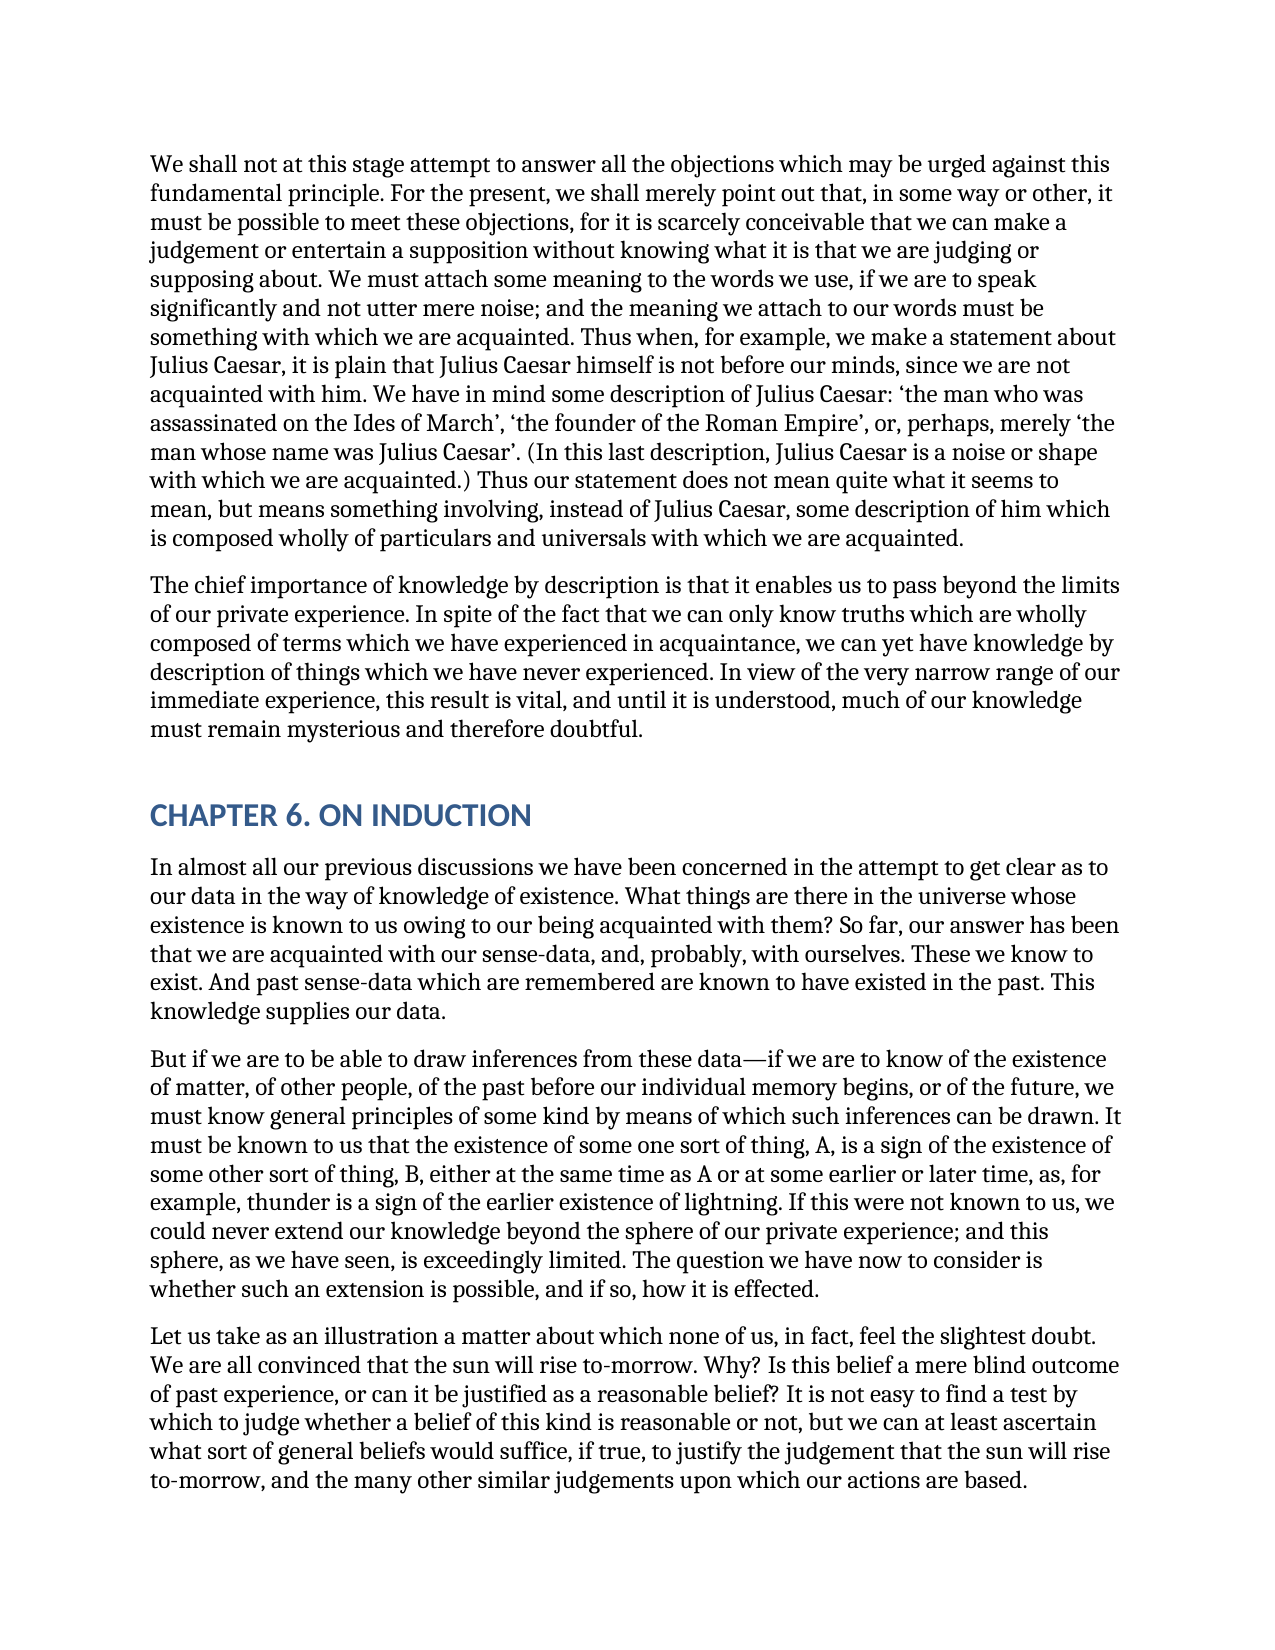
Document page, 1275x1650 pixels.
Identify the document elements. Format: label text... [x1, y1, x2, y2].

text Let us take as an illustration a matter about which none of us, in fact, feel the slightest doubt. We are all convinced that the sun will rise to-morrow. Why? Is this belief a mere blind outcome of past experience, or can it be justified as a reasonable belief? It is not easy to find a test by which to judge whether a belief of this kind is reasonable or not, but we can at least ascertain what sort of general beliefs would suffice, if true, to justify the judgement that the sun will rise to-morrow, and the many other similar judgements upon which our actions are based. [150, 1322, 1125, 1494]
text The chief importance of knowledge by description is that it enables us to pass beyond the limits of our private experience. In spite of the fact that we can only know truths which are wholly composed of terms which we have experienced in acquaintance, we can yet have knowledge by description of things which we have never experienced. In view of the very narrow range of our immediate experience, this result is vital, and until it is understood, much of our knowledge must remain mysterious and therefore doubtful. [150, 571, 1125, 744]
text But if we are to be able to draw inferences from these data—if we are to know of the existence of matter, of other people, of the past before our individual memory begins, or of the future, we must know general principles of some kind by means of which such inferences can be drawn. It must be known to us that the existence of some one sort of thing, A, is a sign of the existence of some other sort of thing, B, either at the same time as A or at some earlier or later time, as, for example, thunder is a sign of the earlier existence of lightning. If this were not known to us, we could never extend our knowledge beyond the sphere of our private experience; and this sphere, as we have seen, is exceedingly limited. The question we have now to consider is whether such an extension is possible, and if so, how it is effected. [150, 1044, 1125, 1303]
text We shall not at this stage attempt to answer all the objections which may be urged against this fundamental principle. For the present, we shall merely point out that, in some way or other, it must be possible to meet these objections, for it is scarcely conceivable that we can make a judgement or entertain a supposition without knowing what it is that we are judging or supposing about. We must attach some meaning to the words we use, if we are to speak significantly and not utter mere noise; and the meaning we attach to our words must be something with which we are acquainted. Thus when, for example, we make a statement about Julius Caesar, it is plain that Julius Caesar himself is not before our minds, since we are not acquainted with him. We have in mind some description of Julius Caesar: ‘the man who was assassinated on the Ides of March’, ‘the founder of the Roman Empire’, or, perhaps, merely ‘the man whose name was Julius Caesar’. (In this last description, Julius Caesar is a noise or shape with which we are acquainted.) Thus our statement does not mean quite what it seems to mean, but means something involving, instead of Julius Caesar, some description of him which is composed wholly of particulars and universals with which we are acquainted. [150, 150, 1125, 552]
text In almost all our previous discussions we have been concerned in the attempt to get clear as to our data in the way of knowledge of existence. What things are there in the universe whose existence is known to us owing to our being acquainted with them? So far, our answer has been that we are acquainted with our sense-data, and, probably, with ourselves. These we know to exist. And past sense-data which are remembered are known to have existed in the past. This knowledge supplies our data. [150, 853, 1125, 1026]
subtitle CHAPTER 6. ON INDUCTION [150, 794, 1125, 834]
